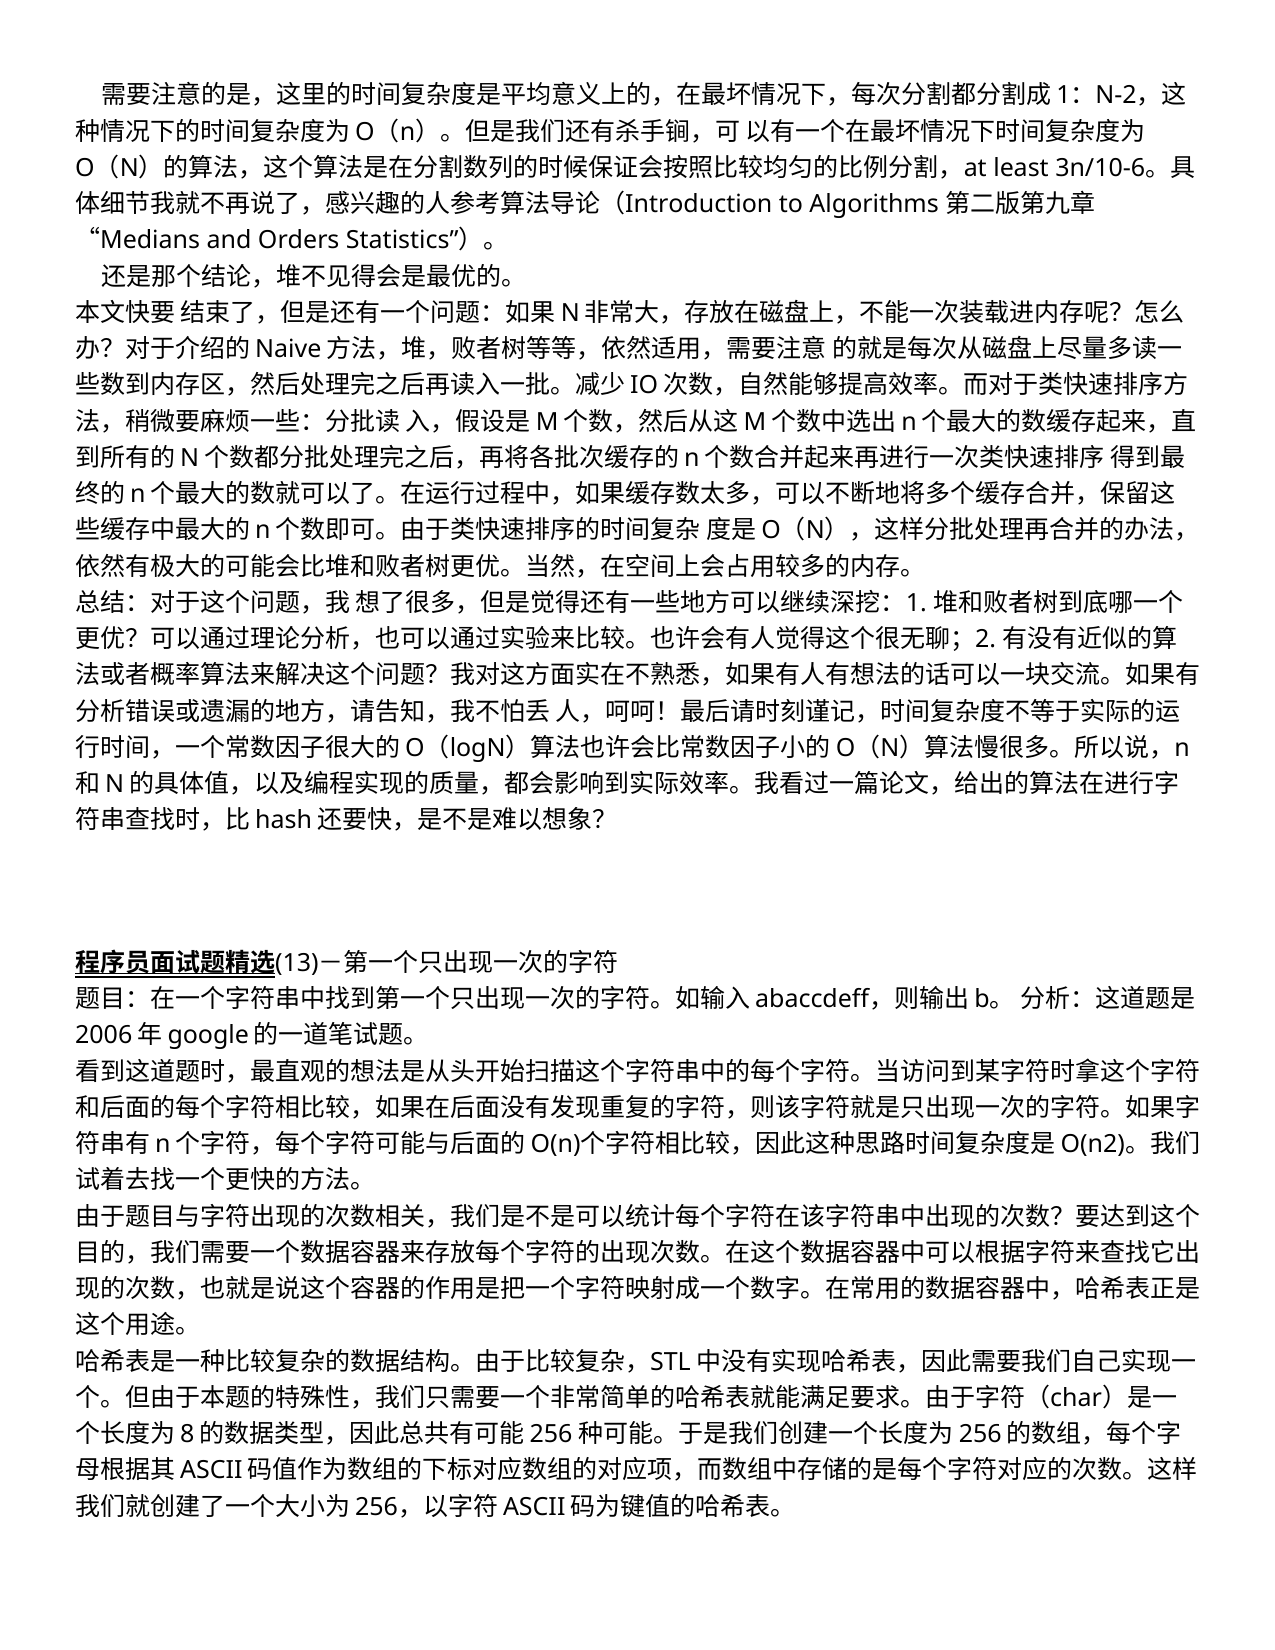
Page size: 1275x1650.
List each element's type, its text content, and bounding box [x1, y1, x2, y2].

text 题目：在一个字符串中找到第一个只出现一次的字符。如输入abaccdeff，则输出b。 分析：这道题是2006年google的一道笔试题。 [75, 978, 1200, 1051]
text 本文快要 结束了，但是还有一个问题：如果N非常大，存放在磁盘上，不能一次装载进内存呢？怎么办？对于介绍的Naive方法，堆，败者树等等，依然适用，需要注意 的就是每次从磁盘上尽量多读一些数到内存区，然后处理完之后再读入一批。减少IO次数，自然能够提高效率。而对于类快速排序方法，稍微要麻烦一些：分批读 入，假设是M个数，然后从这M个数中选出n个最大的数缓存起来，直到所有的N个数都分批处理完之后，再将各批次缓存的n个数合并起来再进行一次类快速排序 得到最终的n个最大的数就可以了。在运行过程中，如果缓存数太多，可以不断地将多个缓存合并，保留这些缓存中最大的n个数即可。由于类快速排序的时间复杂 度是O（N），这样分批处理再合并的办法，依然有极大的可能会比堆和败者树更优。当然，在空间上会占用较多的内存。 [75, 292, 1200, 582]
text 需要注意的是，这里的时间复杂度是平均意义上的，在最坏情况下，每次分割都分割成1：N-2，这种情况下的时间复杂度为O（n）。但是我们还有杀手锏，可 以有一个在最坏情况下时间复杂度为O（N）的算法，这个算法是在分割数列的时候保证会按照比较均匀的比例分割，at least 3n/10-6。具体细节我就不再说了，感兴趣的人参考算法导论（Introduction to Algorithms 第二版第九章 “Medians and Orders Statistics”）。 [75, 75, 1200, 256]
text 看到这道题时，最直观的想法是从头开始扫描这个字符串中的每个字符。当访问到某字符时拿这个字符和后面的每个字符相比较，如果在后面没有发现重复的字符，则该字符就是只出现一次的字符。如果字符串有n个字符，每个字符可能与后面的O(n)个字符相比较，因此这种思路时间复杂度是O(n2)。我们试着去找一个更快的方法。 [75, 1051, 1200, 1196]
text 哈希表是一种比较复杂的数据结构。由于比较复杂，STL中没有实现哈希表，因此需要我们自己实现一个。但由于本题的特殊性，我们只需要一个非常简单的哈希表就能满足要求。由于字符（char）是一个长度为8的数据类型，因此总共有可能256 种可能。于是我们创建一个长度为256的数组，每个字母根据其ASCII码值作为数组的下标对应数组的对应项，而数组中存储的是每个字符对应的次数。这样我们就创建了一个大小为256，以字符ASCII码为键值的哈希表。 [75, 1341, 1200, 1522]
text 程序员面试题精选(13)－第一个只出现一次的字符 [75, 942, 1200, 978]
text 总结：对于这个问题，我 想了很多，但是觉得还有一些地方可以继续深挖：1. 堆和败者树到底哪一个更优？可以通过理论分析，也可以通过实验来比较。也许会有人觉得这个很无聊；2. 有没有近似的算法或者概率算法来解决这个问题？我对这方面实在不熟悉，如果有人有想法的话可以一块交流。如果有分析错误或遗漏的地方，请告知，我不怕丢 人，呵呵！最后请时刻谨记，时间复杂度不等于实际的运行时间，一个常数因子很大的O（logN）算法也许会比常数因子小的O（N）算法慢很多。所以说，n 和N的具体值，以及编程实现的质量，都会影响到实际效率。我看过一篇论文，给出的算法在进行字符串查找时，比hash还要快，是不是难以想象？ [75, 582, 1200, 836]
text 由于题目与字符出现的次数相关，我们是不是可以统计每个字符在该字符串中出现的次数？要达到这个目的，我们需要一个数据容器来存放每个字符的出现次数。在这个数据容器中可以根据字符来查找它出现的次数，也就是说这个容器的作用是把一个字符映射成一个数字。在常用的数据容器中，哈希表正是这个用途。 [75, 1196, 1200, 1341]
text 还是那个结论，堆不见得会是最优的。 [75, 256, 1200, 292]
